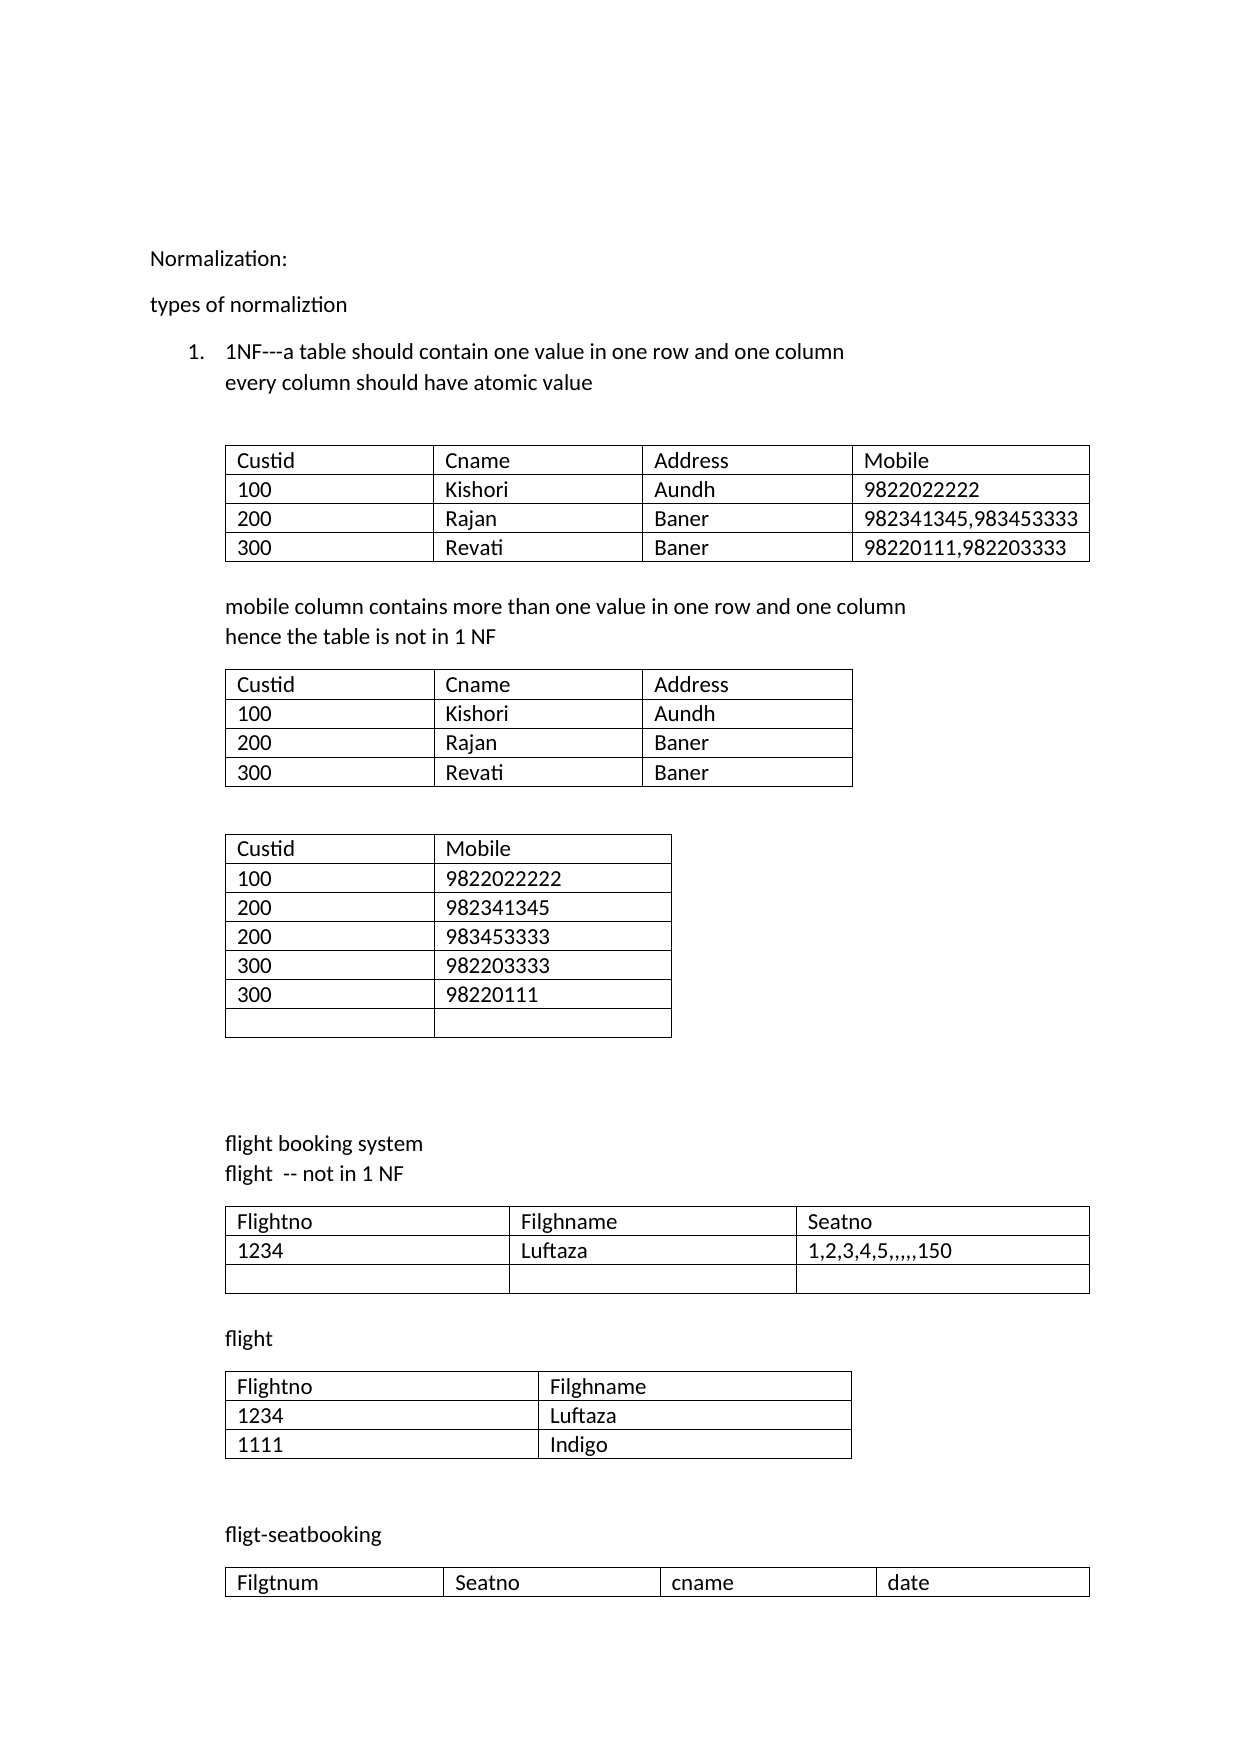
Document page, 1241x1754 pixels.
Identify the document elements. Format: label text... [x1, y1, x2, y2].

table_cell [435, 1009, 671, 1037]
table_header Cname [434, 446, 642, 474]
text types of normaliztion [150, 291, 1090, 319]
table_header Filghname [510, 1207, 796, 1235]
table_cell Luftaza [510, 1236, 796, 1264]
table_cell 200 [226, 729, 434, 757]
table_header Mobile [853, 446, 1089, 474]
list hence the table is not in 1 NF [225, 622, 1090, 651]
table_cell Indigo [539, 1430, 851, 1458]
table_header Custid [226, 670, 434, 698]
table_cell Baner [643, 504, 852, 532]
list every column should have atomic value [225, 368, 1090, 396]
table_header Address [643, 670, 852, 698]
table_header Cname [435, 670, 642, 698]
table_cell 200 [226, 893, 434, 921]
table_cell 100 [226, 475, 433, 503]
table_cell 300 [226, 951, 434, 979]
table_cell Aundh [643, 700, 852, 727]
table_cell Baner [643, 533, 852, 561]
table_cell 1234 [226, 1401, 538, 1429]
table_header Flightno [226, 1372, 538, 1400]
table_cell Kishori [435, 700, 642, 727]
list flight booking system [225, 1129, 1090, 1157]
table_cell 100 [226, 700, 434, 727]
table_cell Rajan [434, 504, 642, 532]
table_cell 300 [226, 980, 434, 1008]
table_cell 982203333 [435, 951, 671, 979]
table_cell 982341345 [435, 893, 671, 921]
list flight [225, 1324, 1090, 1352]
table_cell 200 [226, 504, 433, 532]
table_header date [877, 1568, 1089, 1596]
table_cell [510, 1265, 796, 1293]
list flight -- not in 1 NF [225, 1159, 1090, 1187]
table_cell Revati [435, 758, 642, 786]
table_cell Rajan [435, 729, 642, 757]
table_cell Baner [643, 729, 852, 757]
table_cell Aundh [643, 475, 852, 503]
table_header Mobile [435, 835, 671, 863]
table_cell Kishori [434, 475, 642, 503]
table_header cname [661, 1568, 876, 1596]
table_cell 983453333 [435, 922, 671, 950]
table_header Flightno [226, 1207, 509, 1235]
table_cell 9822022222 [435, 864, 671, 892]
table_header Custid [226, 835, 434, 863]
table_header Custid [226, 446, 433, 474]
table_header Address [643, 446, 852, 474]
table_header Filgtnum [226, 1568, 443, 1596]
table_cell 1234 [226, 1236, 509, 1264]
table_cell Baner [643, 758, 852, 786]
table_cell [226, 1009, 434, 1037]
table_cell 300 [226, 533, 433, 561]
table_cell Luftaza [539, 1401, 851, 1429]
table_cell 9822022222 [853, 475, 1089, 503]
table_cell 1,2,3,4,5,,,,,150 [797, 1236, 1089, 1264]
list 1NF---a table should contain one value in one row and one column [187, 337, 1090, 366]
table_cell 300 [226, 758, 434, 786]
table_cell 98220111 [435, 980, 671, 1008]
table_cell 200 [226, 922, 434, 950]
table_cell Revati [434, 533, 642, 561]
table_cell 100 [226, 864, 434, 892]
table_cell [797, 1265, 1089, 1293]
text Normalization: [150, 244, 1090, 272]
table_cell [226, 1265, 509, 1293]
table_header Seatno [797, 1207, 1089, 1235]
list fligt-seatbooking [225, 1520, 1090, 1548]
table_cell 982341345,983453333 [853, 504, 1089, 532]
list mobile column contains more than one value in one row and one column [225, 592, 1090, 620]
table_cell 1111 [226, 1430, 538, 1458]
table_cell 98220111,982203333 [853, 533, 1089, 561]
table_header Seatno [444, 1568, 660, 1596]
table_header Filghname [539, 1372, 851, 1400]
